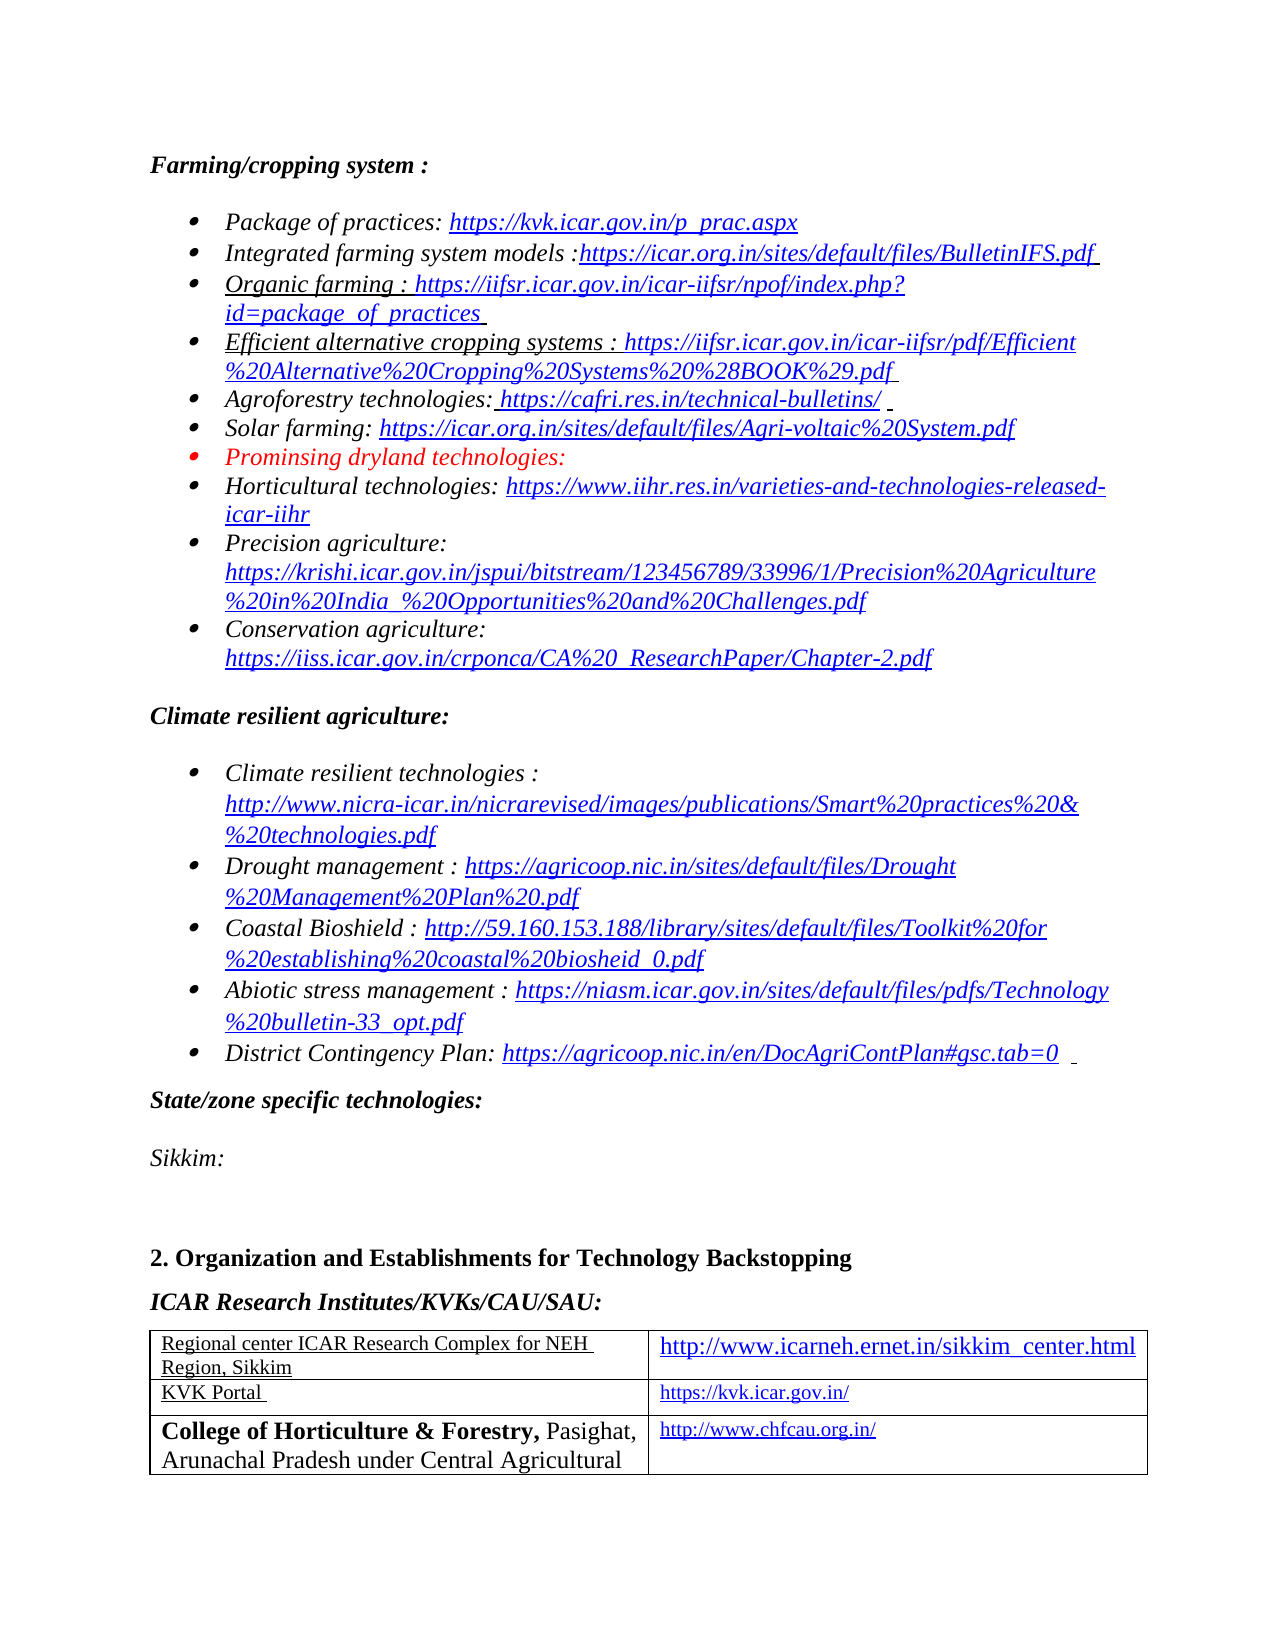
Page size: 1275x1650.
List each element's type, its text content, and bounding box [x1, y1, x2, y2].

table_header Regional center ICAR Research Complex for NEH Region, Sikkim [151, 1331, 648, 1379]
text Farming/cropping system : [150, 150, 1125, 179]
list Efficient alternative cropping systems : https://iifsr.icar.gov.in/icar-iifsr/pdf/Efficient%20Alternative%20Cropping%20Systems%20%28BOOK%29.pdf [187, 327, 1125, 384]
list District Contingency Plan: https://agricoop.nic.in/en/DocAgriContPlan#gsc.tab=0 [187, 1038, 1125, 1066]
list Organic farming : https://iifsr.icar.gov.in/icar-iifsr/npof/index.php?id=package_of_practices [187, 269, 1125, 327]
list Package of practices: https://kvk.icar.gov.in/p_prac.aspx [187, 207, 1125, 236]
text Sikkim: [150, 1143, 1125, 1172]
table_cell https://kvk.icar.gov.in/ [649, 1380, 1147, 1415]
list Conservation agriculture: https://iiss.icar.gov.in/crponca/CA%20_ResearchPaper/Chapter-2.pdf [187, 614, 1125, 672]
text 2. Organization and Establishments for Technology Backstopping [150, 1243, 1125, 1272]
list Coastal Bioshield : http://59.160.153.188/library/sites/default/files/Toolkit%20for%20establishing%20coastal%20biosheid_0.pdf [187, 913, 1125, 973]
table_cell KVK Portal [151, 1380, 648, 1415]
list Abiotic stress management : https://niasm.icar.gov.in/sites/default/files/pdfs/Technology%20bulletin-33_opt.pdf [187, 976, 1125, 1035]
text State/zone specific technologies: [150, 1085, 1125, 1114]
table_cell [151, 1416, 648, 1474]
text ICAR Research Institutes/KVKs/CAU/SAU: [150, 1287, 1125, 1315]
table_header http://www.icarneh.ernet.in/sikkim_center.html [649, 1331, 1147, 1379]
list Drought management : https://agricoop.nic.in/sites/default/files/Drought%20Management%20Plan%20.pdf [187, 851, 1125, 911]
list Precision agriculture: https://krishi.icar.gov.in/jspui/bitstream/123456789/33996/1/Precision%20Agriculture%20in%20India_%20Opportunities%20and%20Challenges.pdf [187, 528, 1125, 614]
list Agroforestry technologies: https://cafri.res.in/technical-bulletins/ [187, 384, 1125, 413]
list Climate resilient technologies : http://www.nicra-icar.in/nicrarevised/images/publications/Smart%20practices%20&%20technologies.pdf [187, 758, 1125, 849]
list Prominsing dryland technologies: [187, 442, 1125, 471]
text Climate resilient agriculture: [150, 701, 1125, 729]
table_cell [649, 1416, 1147, 1474]
list Solar farming: https://icar.org.in/sites/default/files/Agri-voltaic%20System.pdf [187, 413, 1125, 442]
list Horticultural technologies: https://www.iihr.res.in/varieties-and-technologies-released-icar-iihr [187, 471, 1125, 528]
list Integrated farming system models :https://icar.org.in/sites/default/files/BulletinIFS.pdf [187, 238, 1125, 267]
